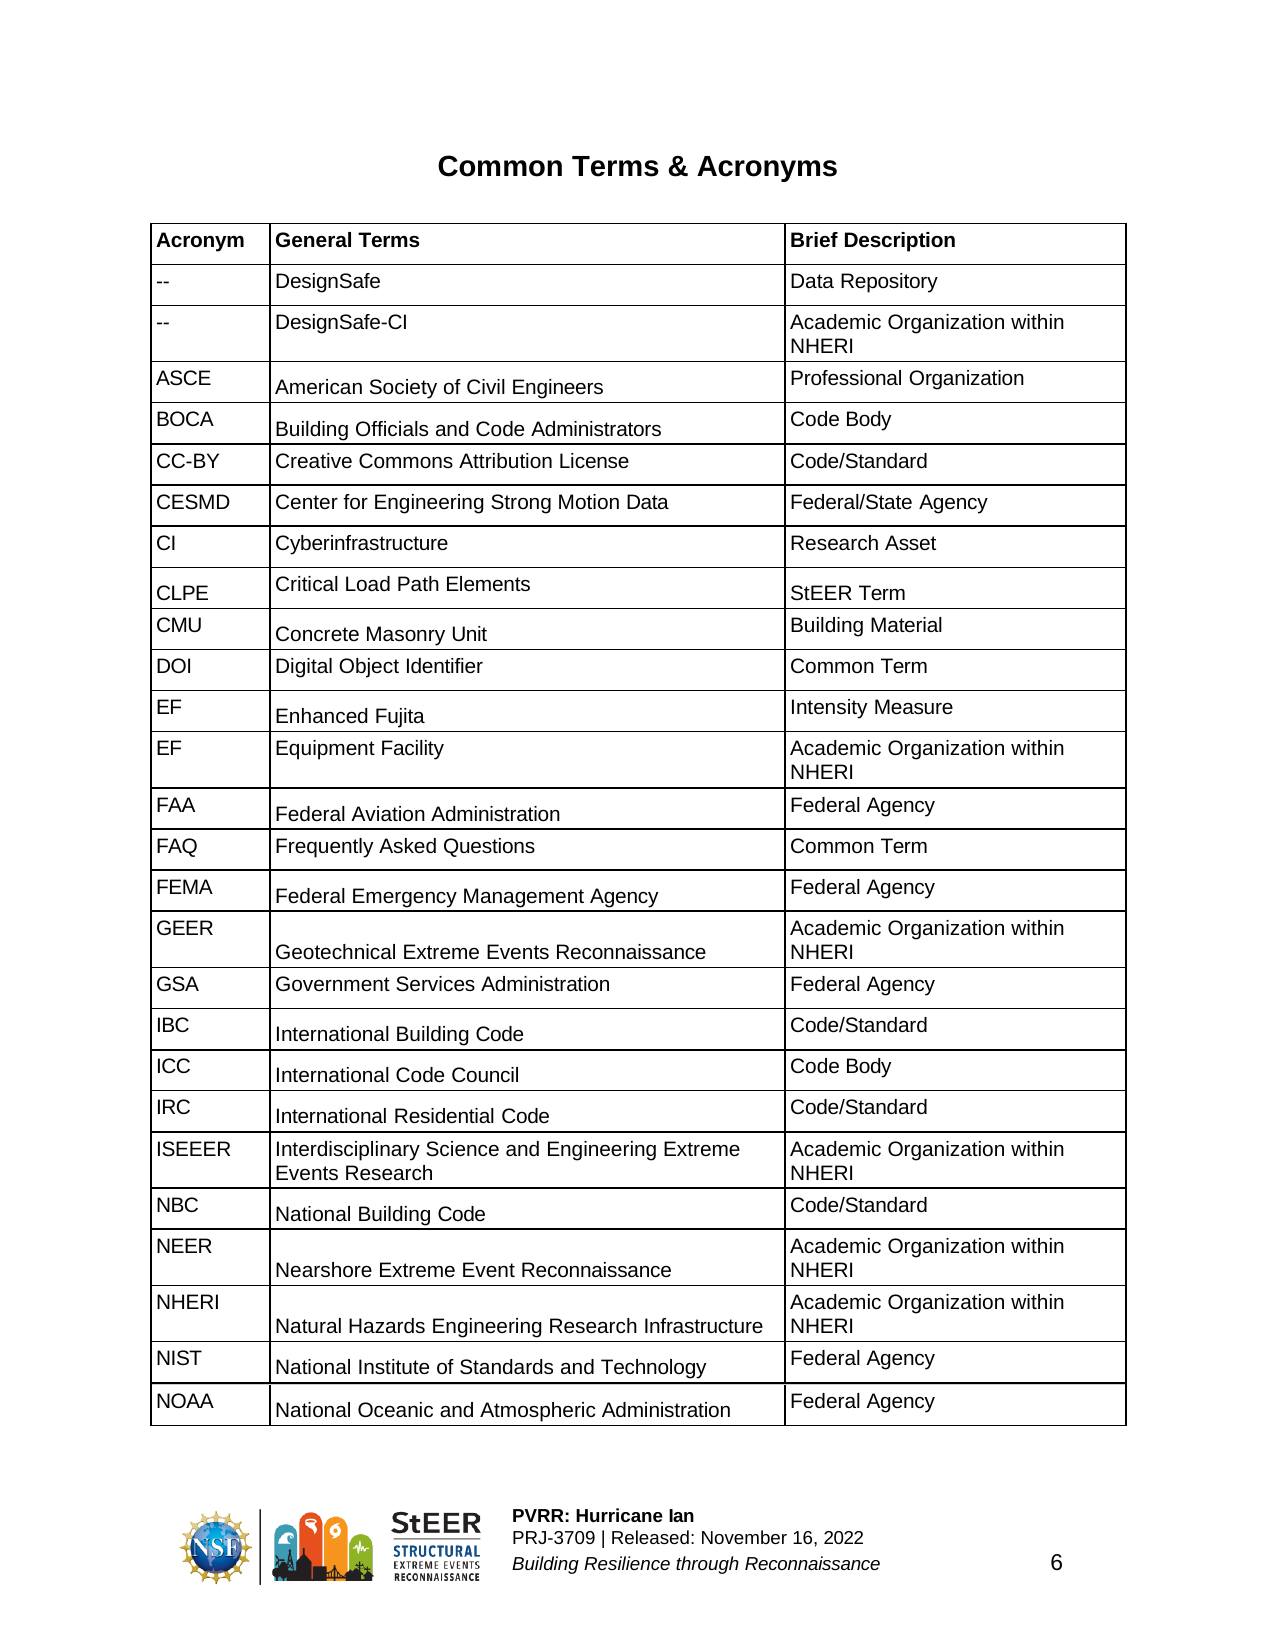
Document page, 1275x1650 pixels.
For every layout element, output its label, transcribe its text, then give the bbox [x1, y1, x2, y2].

table_cell Frequently Asked Questions [271, 830, 784, 869]
table_cell Code Body [786, 1051, 1125, 1090]
table_cell GSA [152, 968, 269, 1008]
table_cell International Residential Code [271, 1091, 784, 1131]
table_cell Code Body [786, 403, 1125, 443]
table_cell Nearshore Extreme Event Reconnaissance [271, 1230, 784, 1285]
table_cell Federal Emergency Management Agency [271, 871, 784, 910]
table_cell ICC [152, 1051, 269, 1090]
table_cell International Code Council [271, 1051, 784, 1090]
table_cell GEER [152, 912, 269, 967]
table_cell Code/Standard [786, 445, 1125, 484]
table_cell Academic Organization within NHERI [786, 912, 1125, 967]
table_cell Government Services Administration [271, 968, 784, 1008]
table_cell NIST [152, 1342, 269, 1382]
table_header Federal Agency [786, 1385, 1125, 1425]
table_cell Professional Organization [786, 362, 1125, 402]
table_cell National Institute of Standards and Technology [271, 1342, 784, 1382]
table_cell Building Material [786, 609, 1125, 648]
table_cell Academic Organization within NHERI [786, 1230, 1125, 1285]
table_cell Federal Aviation Administration [271, 789, 784, 828]
table_cell -- [152, 265, 269, 304]
table_cell Creative Commons Attribution License [271, 445, 784, 484]
table_cell CC-BY [152, 445, 269, 484]
table_header Brief Description [786, 224, 1125, 263]
table_cell Equipment Facility [271, 732, 784, 787]
table_cell DesignSafe-CI [271, 306, 784, 361]
table_cell FAQ [152, 830, 269, 869]
table_cell Academic Organization within NHERI [786, 1286, 1125, 1341]
table_cell Cyberinfrastructure [271, 527, 784, 566]
table_cell NBC [152, 1189, 269, 1228]
table_cell Intensity Measure [786, 691, 1125, 731]
table_cell IRC [152, 1091, 269, 1131]
table_cell CI [152, 527, 269, 566]
table_cell Federal Agency [786, 1342, 1125, 1382]
table_cell Common Term [786, 650, 1125, 690]
table_cell Academic Organization within NHERI [786, 732, 1125, 787]
table_cell National Building Code [271, 1189, 784, 1228]
table_cell IBC [152, 1009, 269, 1049]
table_cell EF [152, 691, 269, 731]
table_cell -- [152, 306, 269, 361]
table_cell Code/Standard [786, 1091, 1125, 1131]
table_cell Federal Agency [786, 789, 1125, 828]
table_cell Interdisciplinary Science and Engineering Extreme Events Research [271, 1133, 784, 1187]
table_header General Terms [271, 224, 784, 263]
table_cell CESMD [152, 486, 269, 525]
table_cell Research Asset [786, 527, 1125, 566]
table_header Acronym [152, 224, 269, 263]
table_cell FAA [152, 789, 269, 828]
table_cell Academic Organization within NHERI [786, 1133, 1125, 1187]
table_cell Code/Standard [786, 1189, 1125, 1228]
table_cell Common Term [786, 830, 1125, 869]
table_cell Code/Standard [786, 1009, 1125, 1049]
table_cell NHERI [152, 1286, 269, 1341]
table_cell CMU [152, 609, 269, 648]
table_cell Federal/State Agency [786, 486, 1125, 525]
table_header NOAA [152, 1385, 269, 1425]
table_cell ASCE [152, 362, 269, 402]
table_cell Center for Engineering Strong Motion Data [271, 486, 784, 525]
table_cell American Society of Civil Engineers [271, 362, 784, 402]
picture [179, 1509, 481, 1585]
table_cell International Building Code [271, 1009, 784, 1049]
table_cell BOCA [152, 403, 269, 443]
table_cell Critical Load Path Elements [271, 568, 784, 607]
table_cell NEER [152, 1230, 269, 1285]
table_cell FEMA [152, 871, 269, 910]
table_header National Oceanic and Atmospheric Administration [271, 1385, 784, 1425]
table_cell StEER Term [786, 568, 1125, 607]
table_cell Building Officials and Code Administrators [271, 403, 784, 443]
table_cell Geotechnical Extreme Events Reconnaissance [271, 912, 784, 967]
table_cell ISEEER [152, 1133, 269, 1187]
table_cell Concrete Masonry Unit [271, 609, 784, 648]
table_cell DesignSafe [271, 265, 784, 304]
table_cell Federal Agency [786, 871, 1125, 910]
table_cell EF [152, 732, 269, 787]
table_cell Natural Hazards Engineering Research Infrastructure [271, 1286, 784, 1341]
table_cell Digital Object Identifier [271, 650, 784, 690]
table_cell Enhanced Fujita [271, 691, 784, 731]
table_cell CLPE [152, 568, 269, 607]
table_cell DOI [152, 650, 269, 690]
table_cell Academic Organization within NHERI [786, 306, 1125, 361]
table_cell Federal Agency [786, 968, 1125, 1008]
subtitle Common Terms & Acronyms [436, 149, 839, 183]
table_cell Data Repository [786, 265, 1125, 304]
